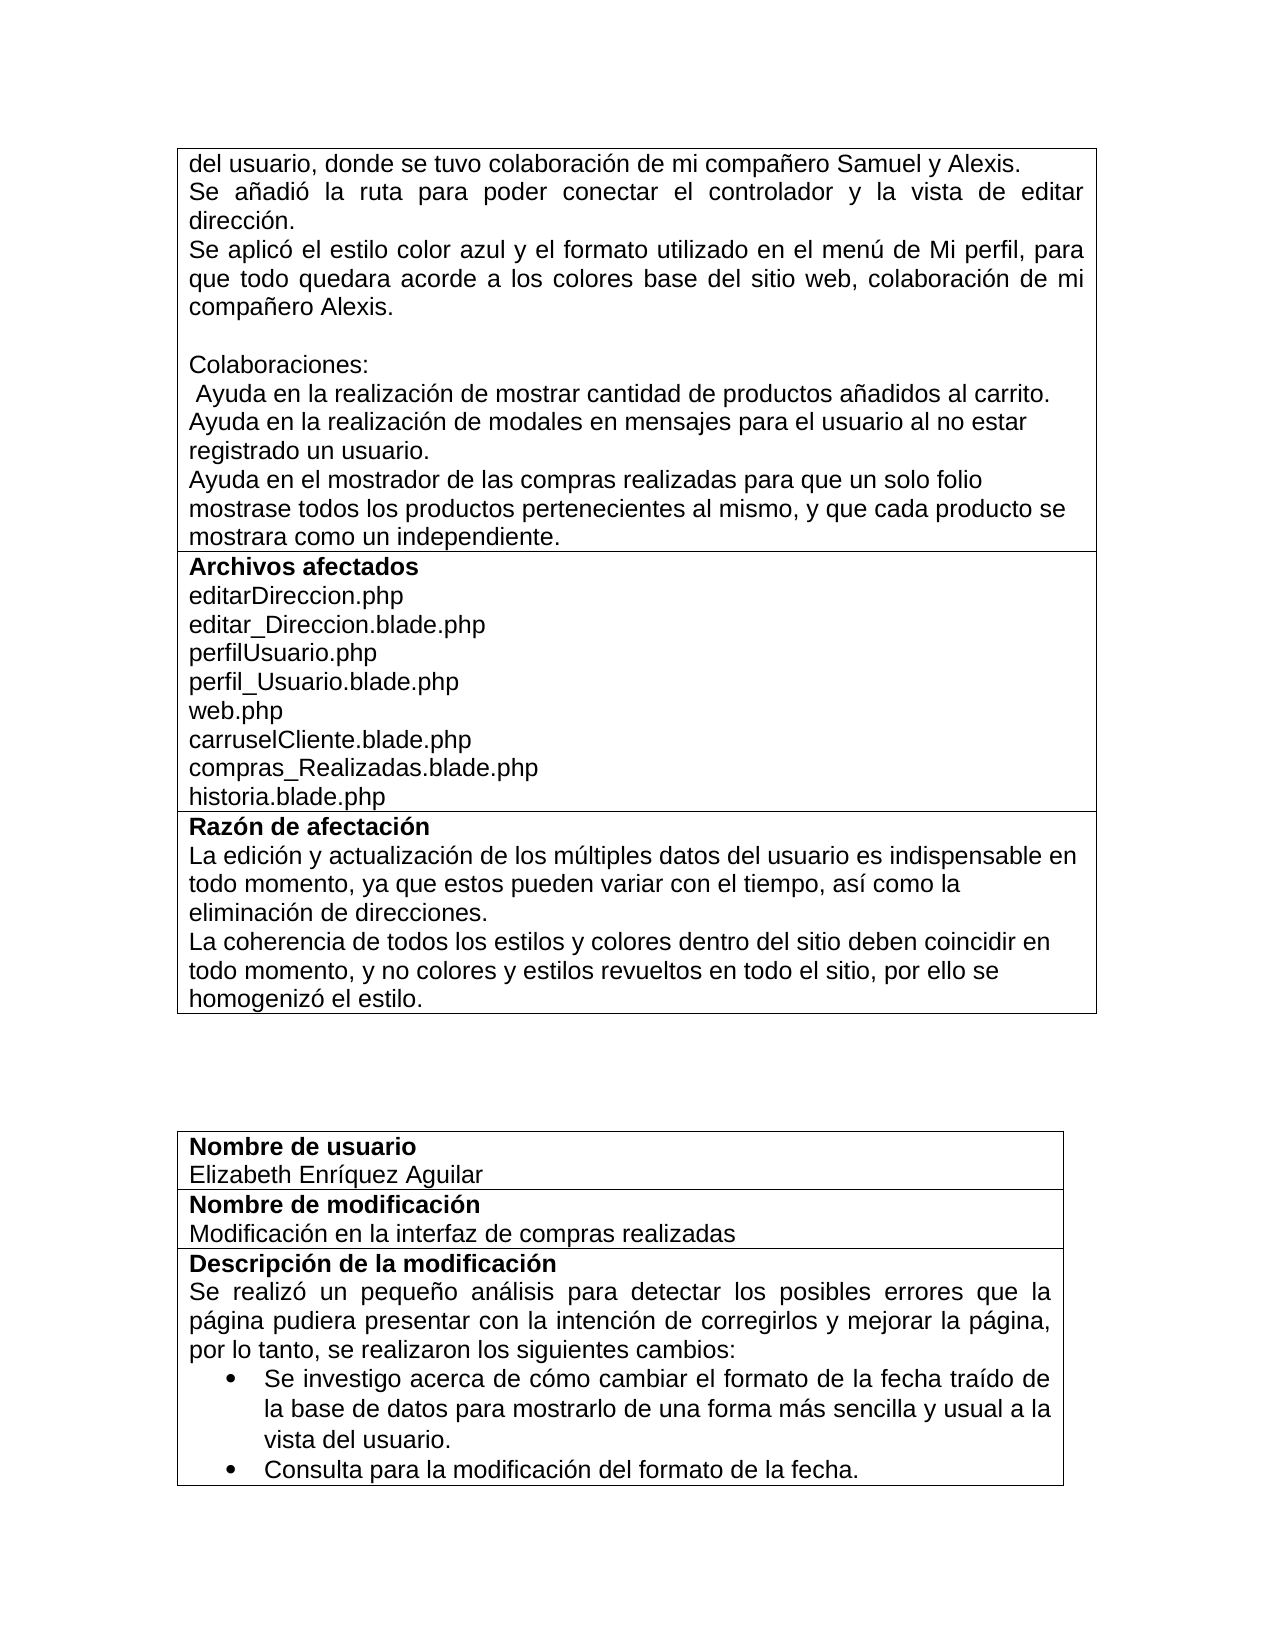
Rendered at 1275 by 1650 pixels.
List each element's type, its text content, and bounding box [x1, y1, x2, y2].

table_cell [178, 149, 1096, 551]
table_cell Archivos afectados editarDireccion.php editar_Direccion.blade.php perfilUsuario.php perfil_Usuario.blade.php web.php carruselCliente.blade.php compras_Realizadas.blade.php historia.blade.php [178, 552, 1096, 811]
table_cell Razón de afectación La edición y actualización de los múltiples datos del usuario es indispensable en todo momento, ya que estos pueden variar con el tiempo, así como la eliminación de direcciones. La coherencia de todos los estilos y colores dentro del sitio deben coincidir en todo momento, y no colores y estilos revueltos en todo el sitio, por ello se homogenizó el estilo. [178, 812, 1096, 1013]
table_cell Nombre de modificación Modificación en la interfaz de compras realizadas [178, 1190, 1063, 1248]
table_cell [178, 1249, 1063, 1485]
table_header Nombre de usuario Elizabeth Enríquez Aguilar [178, 1132, 1063, 1189]
